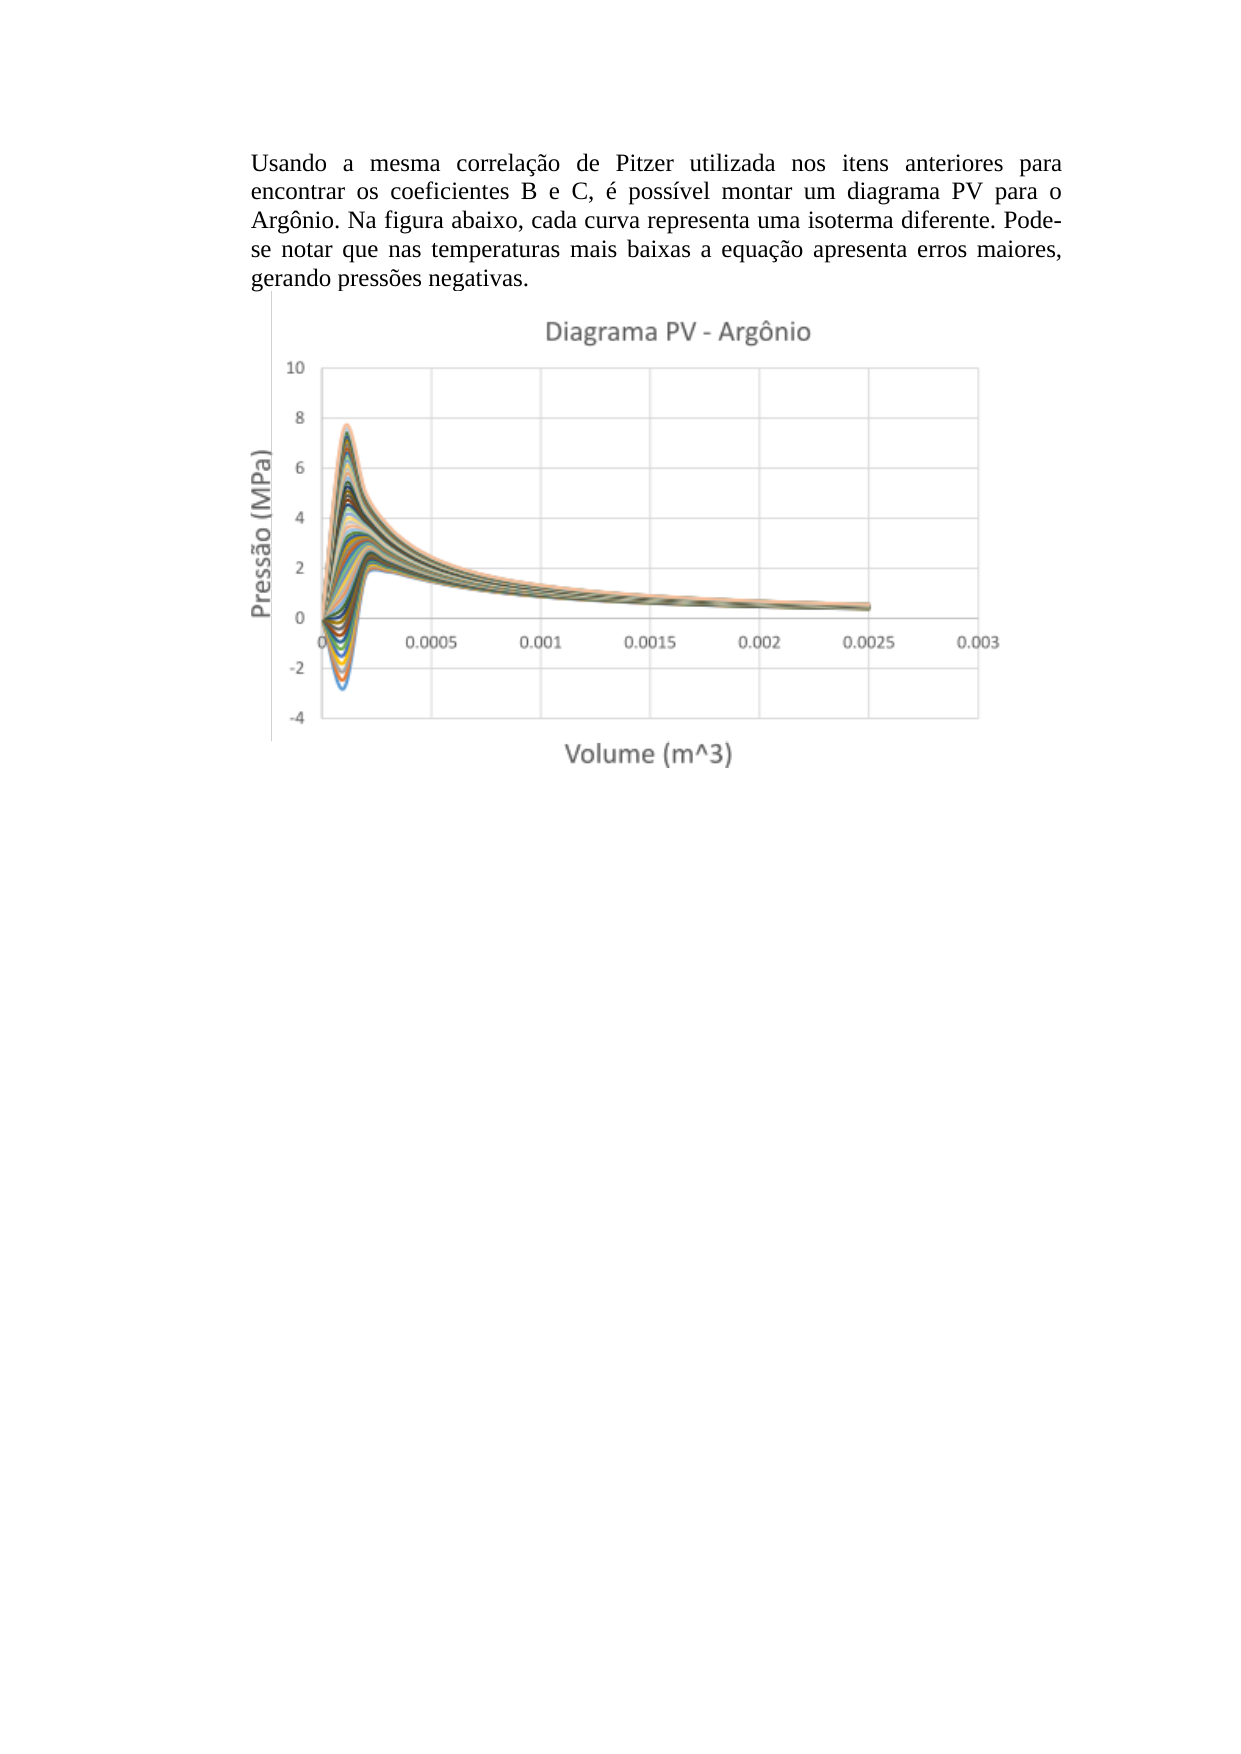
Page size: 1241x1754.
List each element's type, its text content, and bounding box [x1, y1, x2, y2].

text Usando a mesma correlação de Pitzer utilizada nos itens anteriores para encontrar os coeficientes B e C, é possível montar um diagrama PV para o Argônio. Na figura abaixo, cada curva representa uma isoterma diferente. Pode-se notar que nas temperaturas mais baixas a equação apresenta erros maiores, gerando pressões negativas. [251, 148, 1063, 291]
picture [250, 291, 1023, 768]
